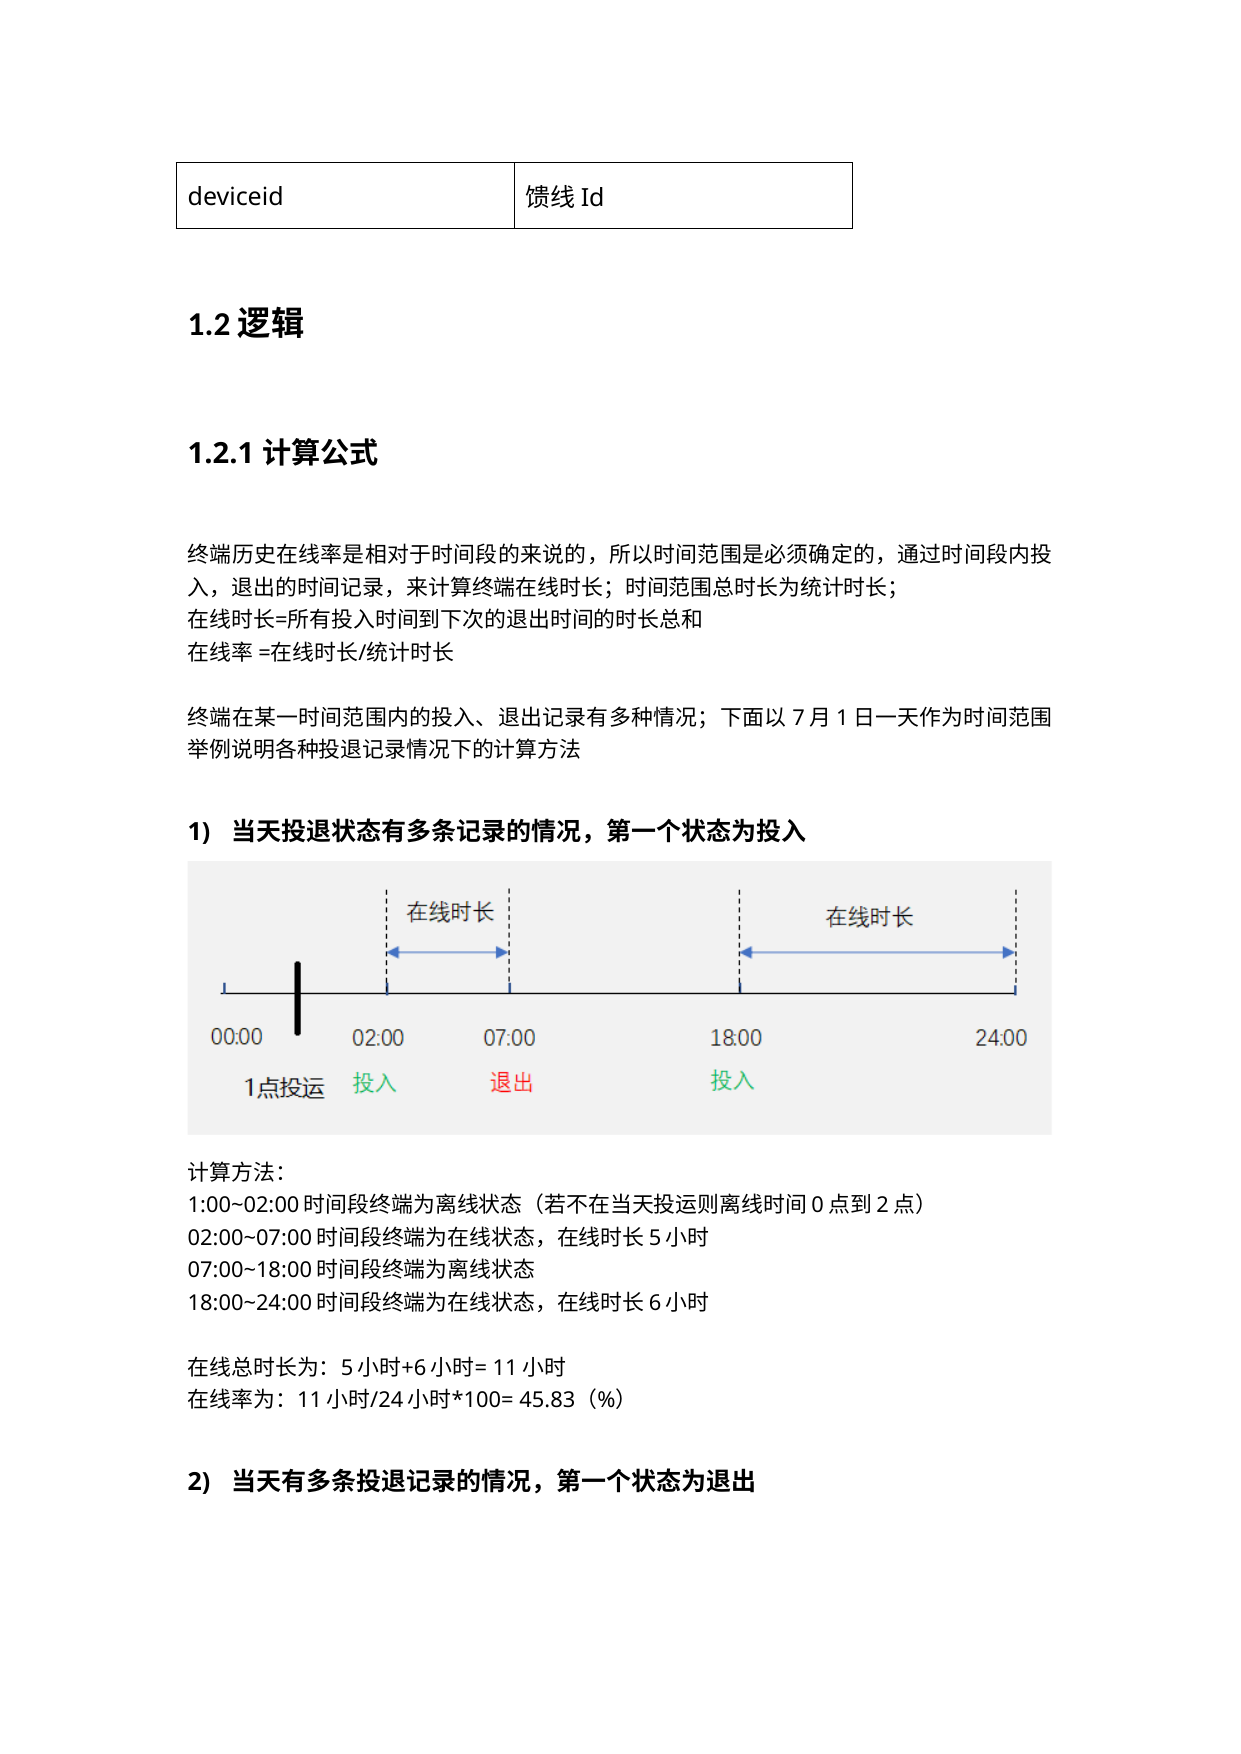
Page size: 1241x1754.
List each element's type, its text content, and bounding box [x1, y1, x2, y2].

list 当天投退状态有多条记录的情况，第一个状态为投入 [187, 797, 1053, 861]
text 在线率为：11小时/24小时*100= 45.83（%） [187, 1382, 1053, 1414]
text 在线总时长为：5小时+6小时= 11小时 [187, 1349, 1053, 1382]
text 18:00~24:00时间段终端为在线状态，在线时长6小时 [187, 1284, 1053, 1317]
list 当天有多条投退记录的情况，第一个状态为退出 [187, 1447, 1053, 1512]
subtitle 1.2 逻辑 [187, 289, 1053, 354]
picture [187, 861, 1053, 1135]
text 在线率 =在线时长/统计时长 [187, 634, 1053, 667]
text 1:00~02:00时间段终端为离线状态（若不在当天投运则离线时间0点到2点） [187, 1187, 1053, 1219]
text 计算方法： [187, 1154, 1053, 1187]
text 终端在某一时间范围内的投入、退出记录有多种情况；下面以7月1日一天作为时间范围举例说明各种投退记录情况下的计算方法 [187, 699, 1053, 764]
text 在线时长=所有投入时间到下次的退出时间的时长总和 [187, 602, 1053, 634]
subtitle 1.2.1 计算公式 [187, 418, 1053, 483]
text 02:00~07:00时间段终端为在线状态，在线时长5小时 [187, 1219, 1053, 1252]
text 07:00~18:00时间段终端为离线状态 [187, 1252, 1053, 1284]
text 终端历史在线率是相对于时间段的来说的，所以时间范围是必须确定的，通过时间段内投入，退出的时间记录，来计算终端在线时长；时间范围总时长为统计时长； [187, 537, 1053, 602]
table_cell deviceid [177, 163, 514, 228]
table_cell 馈线Id [515, 163, 852, 228]
